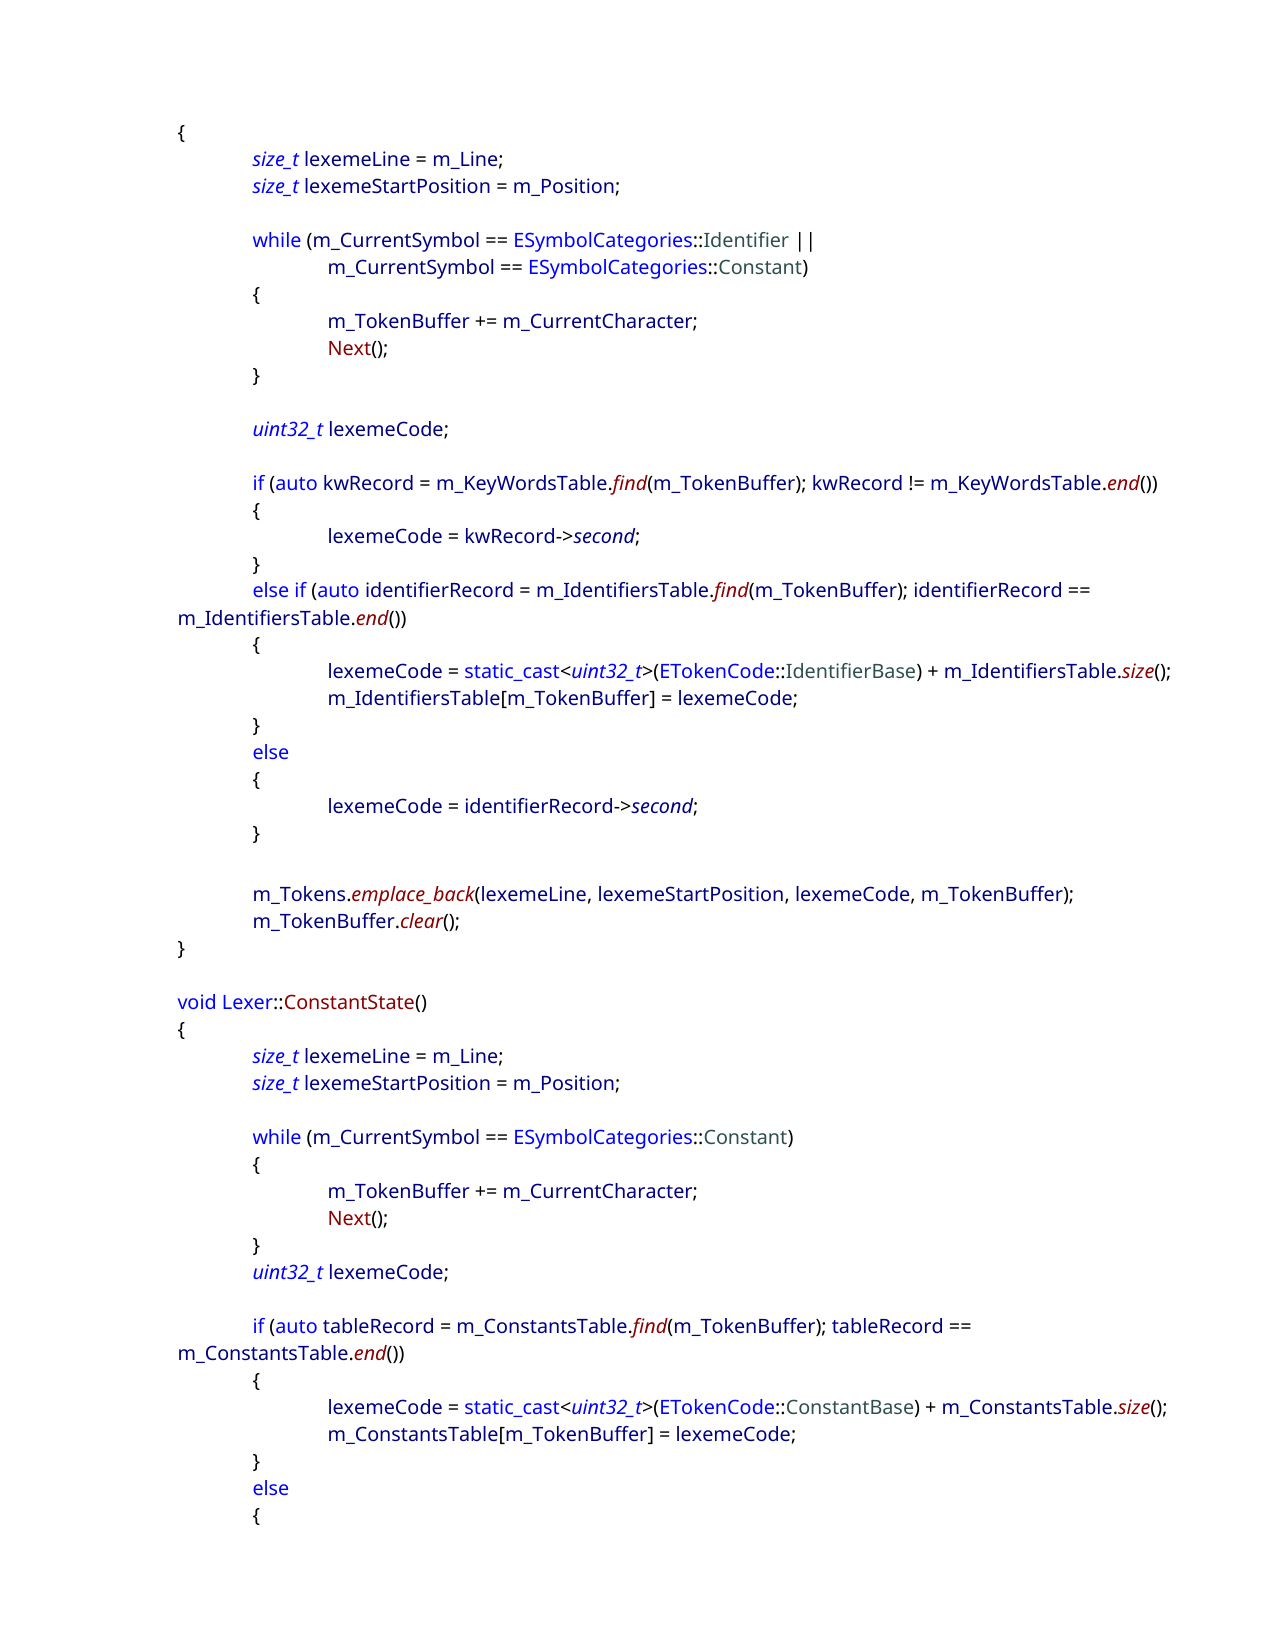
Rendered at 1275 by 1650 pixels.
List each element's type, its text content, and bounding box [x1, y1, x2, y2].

text } [177, 934, 1186, 961]
text } [177, 1447, 1186, 1474]
text { [177, 118, 1186, 145]
text m_TokenBuffer += m_CurrentCharacter; [177, 307, 1186, 334]
text Next(); [177, 334, 1186, 361]
text m_Tokens.emplace_back(lexemeLine, lexemeStartPosition, lexemeCode, m_TokenBuffer); [177, 881, 1186, 907]
text uint32_t lexemeCode; [177, 1258, 1186, 1285]
text void Lexer::ConstantState() [177, 988, 1186, 1015]
text if (auto kwRecord = m_KeyWordsTable.find(m_TokenBuffer); kwRecord != m_KeyWordsTable.end()) [177, 469, 1186, 496]
text { [177, 1150, 1186, 1177]
text } [177, 361, 1186, 388]
text m_IdentifiersTable[m_TokenBuffer] = lexemeCode; [177, 685, 1186, 712]
text m_TokenBuffer += m_CurrentCharacter; [177, 1177, 1186, 1204]
text size_t lexemeStartPosition = m_Position; [177, 172, 1186, 199]
text { [177, 496, 1186, 523]
text else [177, 739, 1186, 766]
text size_t lexemeLine = m_Line; [177, 1042, 1186, 1069]
text Next(); [177, 1204, 1186, 1231]
text while (m_CurrentSymbol == ESymbolCategories::Identifier || [177, 226, 1186, 253]
text { [177, 1015, 1186, 1042]
text uint32_t lexemeCode; [177, 415, 1186, 442]
text } [177, 712, 1186, 739]
text { [177, 631, 1186, 658]
text else if (auto identifierRecord = m_IdentifiersTable.find(m_TokenBuffer); identifierRecord == m_IdentifiersTable.end()) [177, 577, 1186, 631]
text } [177, 550, 1186, 577]
text { [177, 1366, 1186, 1393]
text { [177, 1501, 1186, 1528]
text while (m_CurrentSymbol == ESymbolCategories::Constant) [177, 1123, 1186, 1150]
text } [177, 819, 1186, 847]
text { [177, 280, 1186, 307]
text { [177, 766, 1186, 793]
text lexemeCode = kwRecord->second; [177, 523, 1186, 550]
text m_TokenBuffer.clear(); [177, 907, 1186, 934]
text else [177, 1474, 1186, 1501]
text size_t lexemeStartPosition = m_Position; [177, 1069, 1186, 1096]
text lexemeCode = identifierRecord->second; [177, 793, 1186, 819]
text size_t lexemeLine = m_Line; [177, 145, 1186, 172]
text } [177, 1231, 1186, 1258]
text lexemeCode = static_cast<uint32_t>(ETokenCode::IdentifierBase) + m_IdentifiersTable.size(); [177, 658, 1186, 685]
text m_CurrentSymbol == ESymbolCategories::Constant) [177, 253, 1186, 280]
text lexemeCode = static_cast<uint32_t>(ETokenCode::ConstantBase) + m_ConstantsTable.size(); [177, 1393, 1186, 1420]
text if (auto tableRecord = m_ConstantsTable.find(m_TokenBuffer); tableRecord == m_ConstantsTable.end()) [177, 1312, 1186, 1366]
text m_ConstantsTable[m_TokenBuffer] = lexemeCode; [177, 1420, 1186, 1447]
